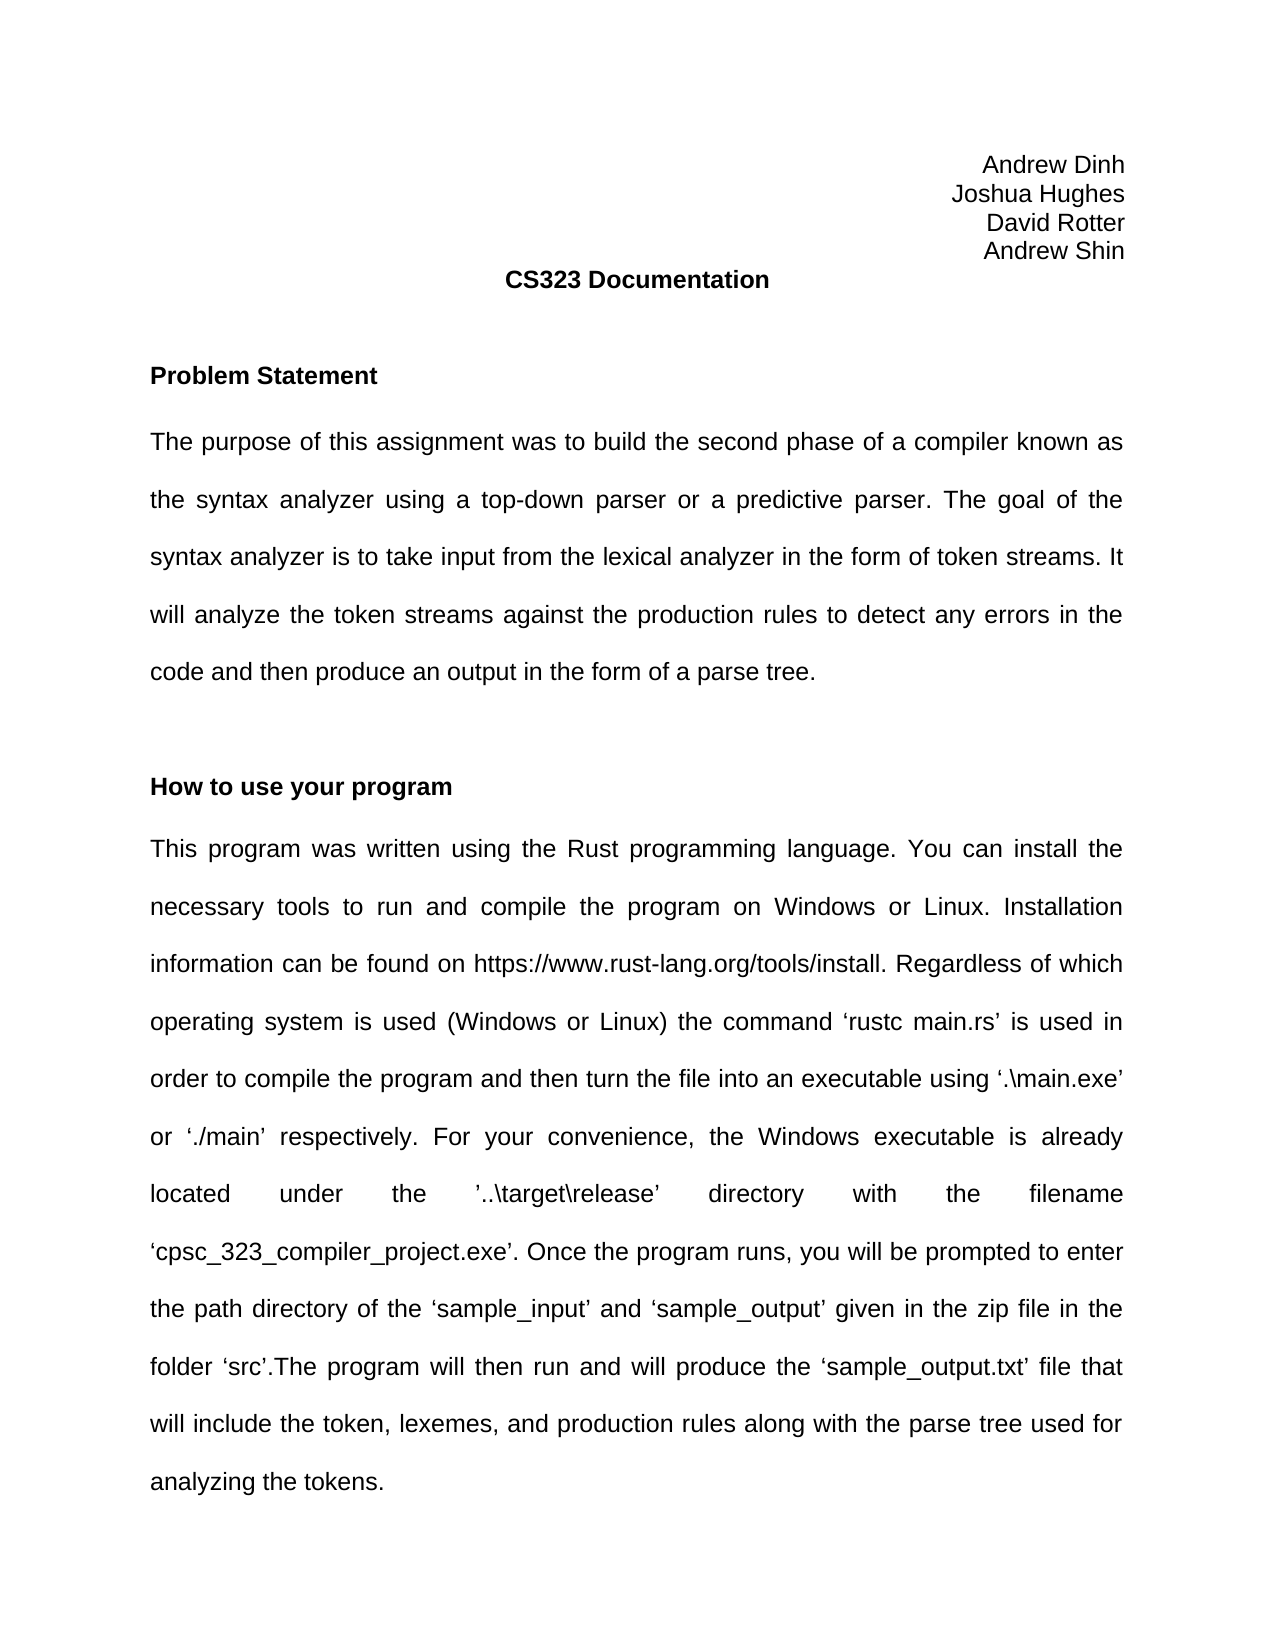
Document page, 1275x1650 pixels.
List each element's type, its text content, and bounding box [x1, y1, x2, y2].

text Joshua Hughes [150, 179, 1125, 207]
text The purpose of this assignment was to build the second phase of a compiler known as the syntax analyzer using a top-down parser or a predictive parser. The goal of the syntax analyzer is to take input from the lexical analyzer in the form of token streams. It will analyze the token streams against the production rules to detect any errors in the code and then produce an output in the form of a parse tree. [150, 427, 1125, 686]
text Andrew Shin [150, 236, 1125, 265]
text Problem Statement [150, 361, 1125, 390]
text CS323 Documentation [150, 265, 1125, 294]
text How to use your program [150, 772, 1125, 801]
text David Rotter [150, 207, 1125, 236]
text Andrew Dinh [150, 150, 1125, 179]
text This program was written using the Rust programming language. You can install the necessary tools to run and compile the program on Windows or Linux. Installation information can be found on https://www.rust-lang.org/tools/install. Regardless of which operating system is used (Windows or Linux) the command ‘rustc main.rs’ is used in order to compile the program and then turn the file into an executable using ‘.\main.exe’ or ‘./main’ respectively. For your convenience, the Windows executable is already located under the ’..\target\release’ directory with the filename ‘cpsc_323_compiler_project.exe’. Once the program runs, you will be prompted to enter the path directory of the ‘sample_input’ and ‘sample_output’ given in the zip file in the folder ‘src’.The program will then run and will produce the ‘sample_output.txt’ file that will include the token, lexemes, and production rules along with the parse tree used for analyzing the tokens. [150, 834, 1125, 1495]
